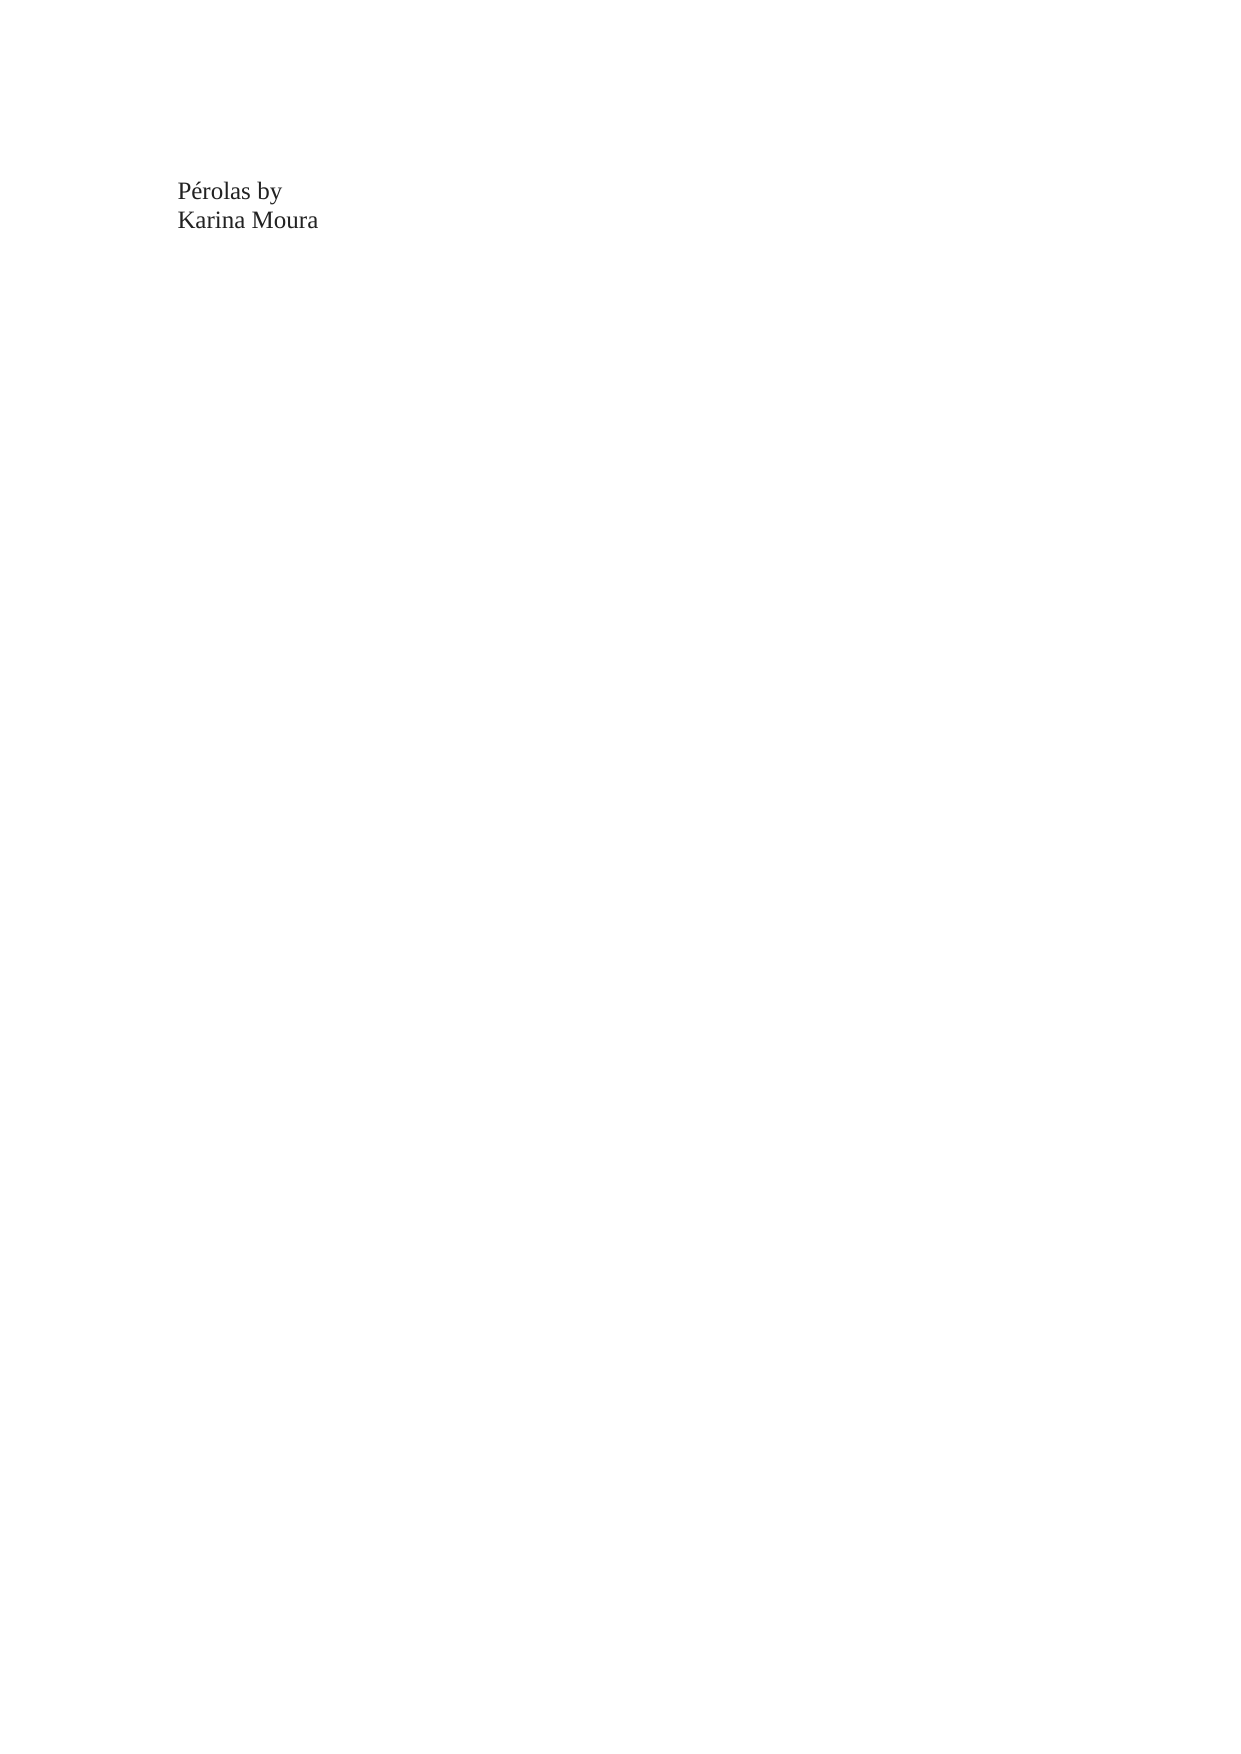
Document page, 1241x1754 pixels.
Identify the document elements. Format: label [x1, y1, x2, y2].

text [177, 148, 1063, 234]
